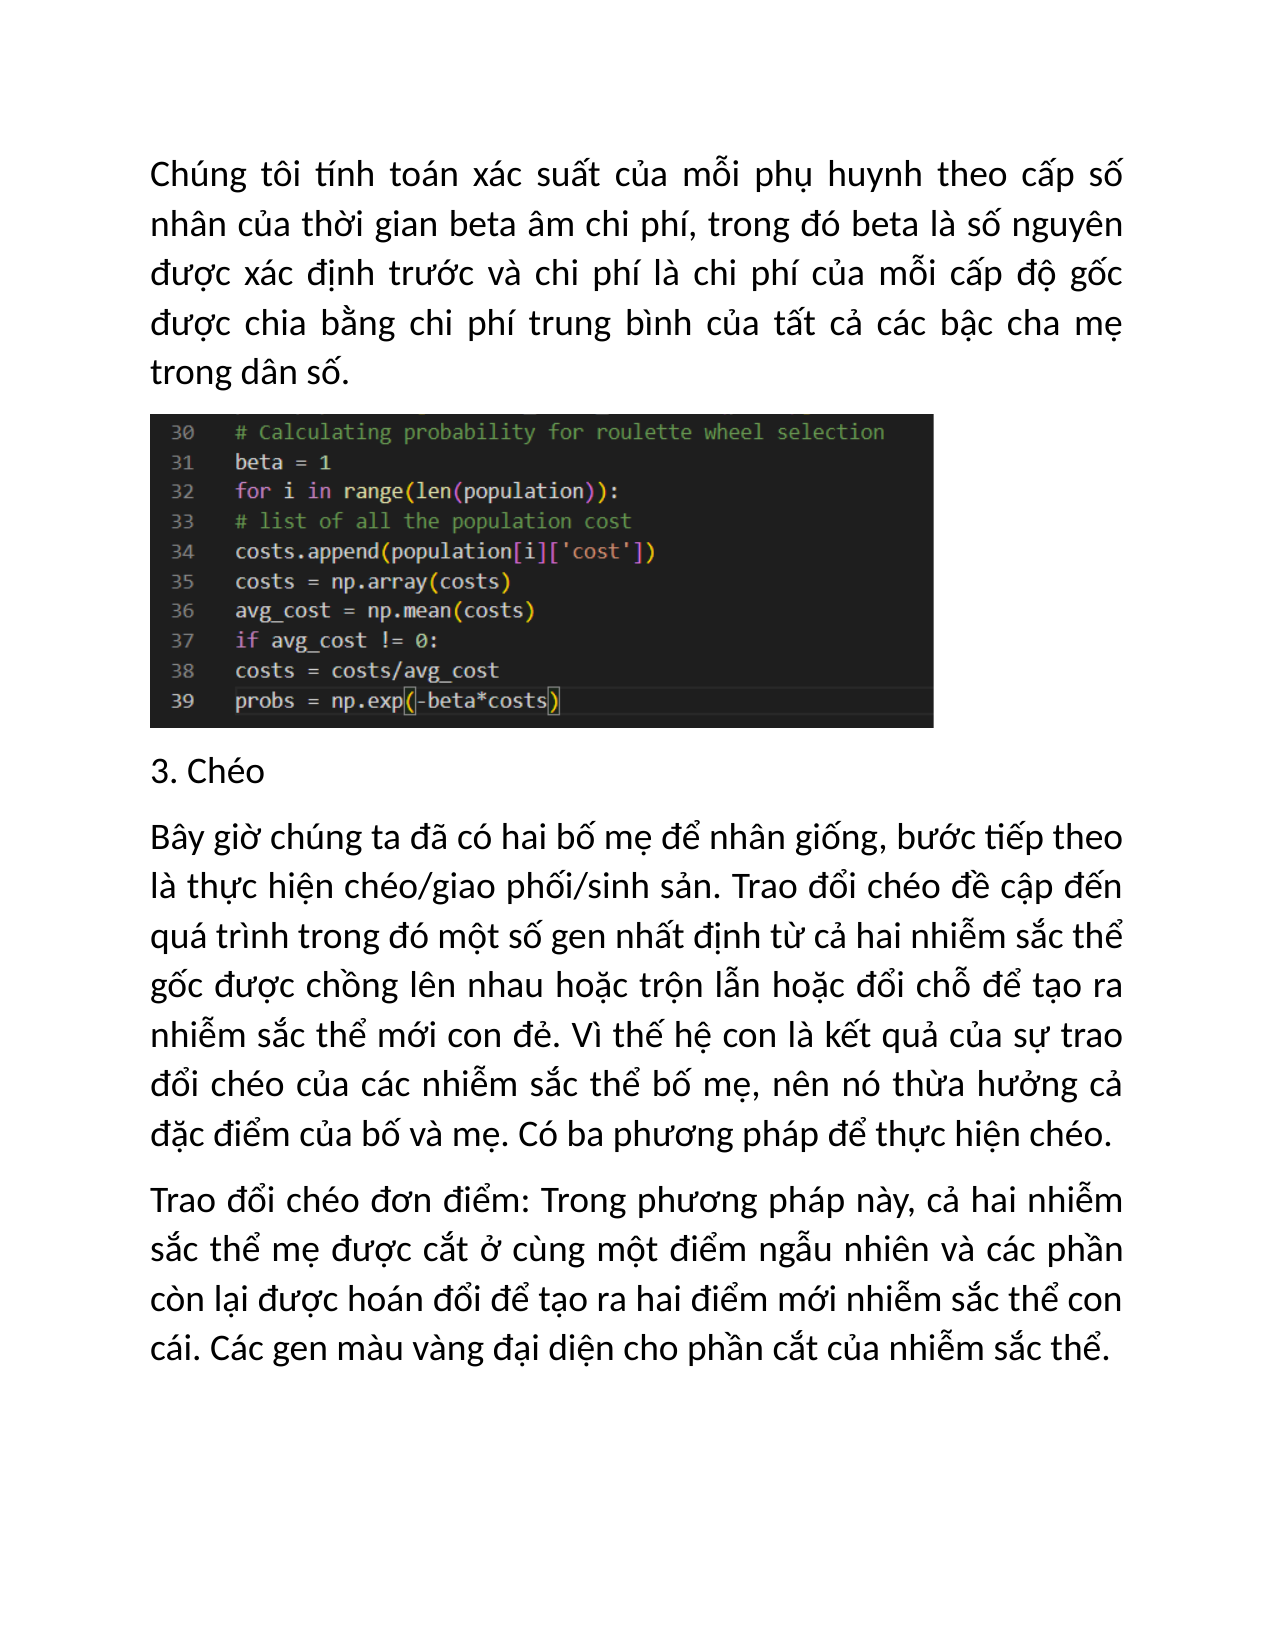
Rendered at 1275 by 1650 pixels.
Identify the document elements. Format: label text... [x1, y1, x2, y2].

text 3. Chéo [150, 747, 1125, 792]
text Trao đổi chéo đơn điểm: Trong phương pháp này, cả hai nhiễm sắc thể mẹ được cắt ở cùng một điểm ngẫu nhiên và các phần còn lại được hoán đổi để tạo ra hai điểm mới nhiễm sắc thể con cái. Các gen màu vàng đại diện cho phần cắt của nhiễm sắc thể. [150, 1176, 1125, 1370]
text Chúng tôi tính toán xác suất của mỗi phụ huynh theo cấp số nhân của thời gian beta âm chi phí, trong đó beta là số nguyên được xác định trước và chi phí là chi phí của mỗi cấp độ gốc được chia bằng chi phí trung bình của tất cả các bậc cha mẹ trong dân số. [150, 150, 1125, 394]
text Bây giờ chúng ta đã có hai bố mẹ để nhân giống, bước tiếp theo là thực hiện chéo/giao phối/sinh sản. Trao đổi chéo đề cập đến quá trình trong đó một số gen nhất định từ cả hai nhiễm sắc thể gốc được chồng lên nhau hoặc trộn lẫn hoặc đổi chỗ để tạo ra nhiễm sắc thể mới con đẻ. Vì thế hệ con là kết quả của sự trao đổi chéo của các nhiễm sắc thể bố mẹ, nên nó thừa hưởng cả đặc điểm của bố và mẹ. Có ba phương pháp để thực hiện chéo. [150, 813, 1125, 1156]
picture [150, 414, 934, 728]
